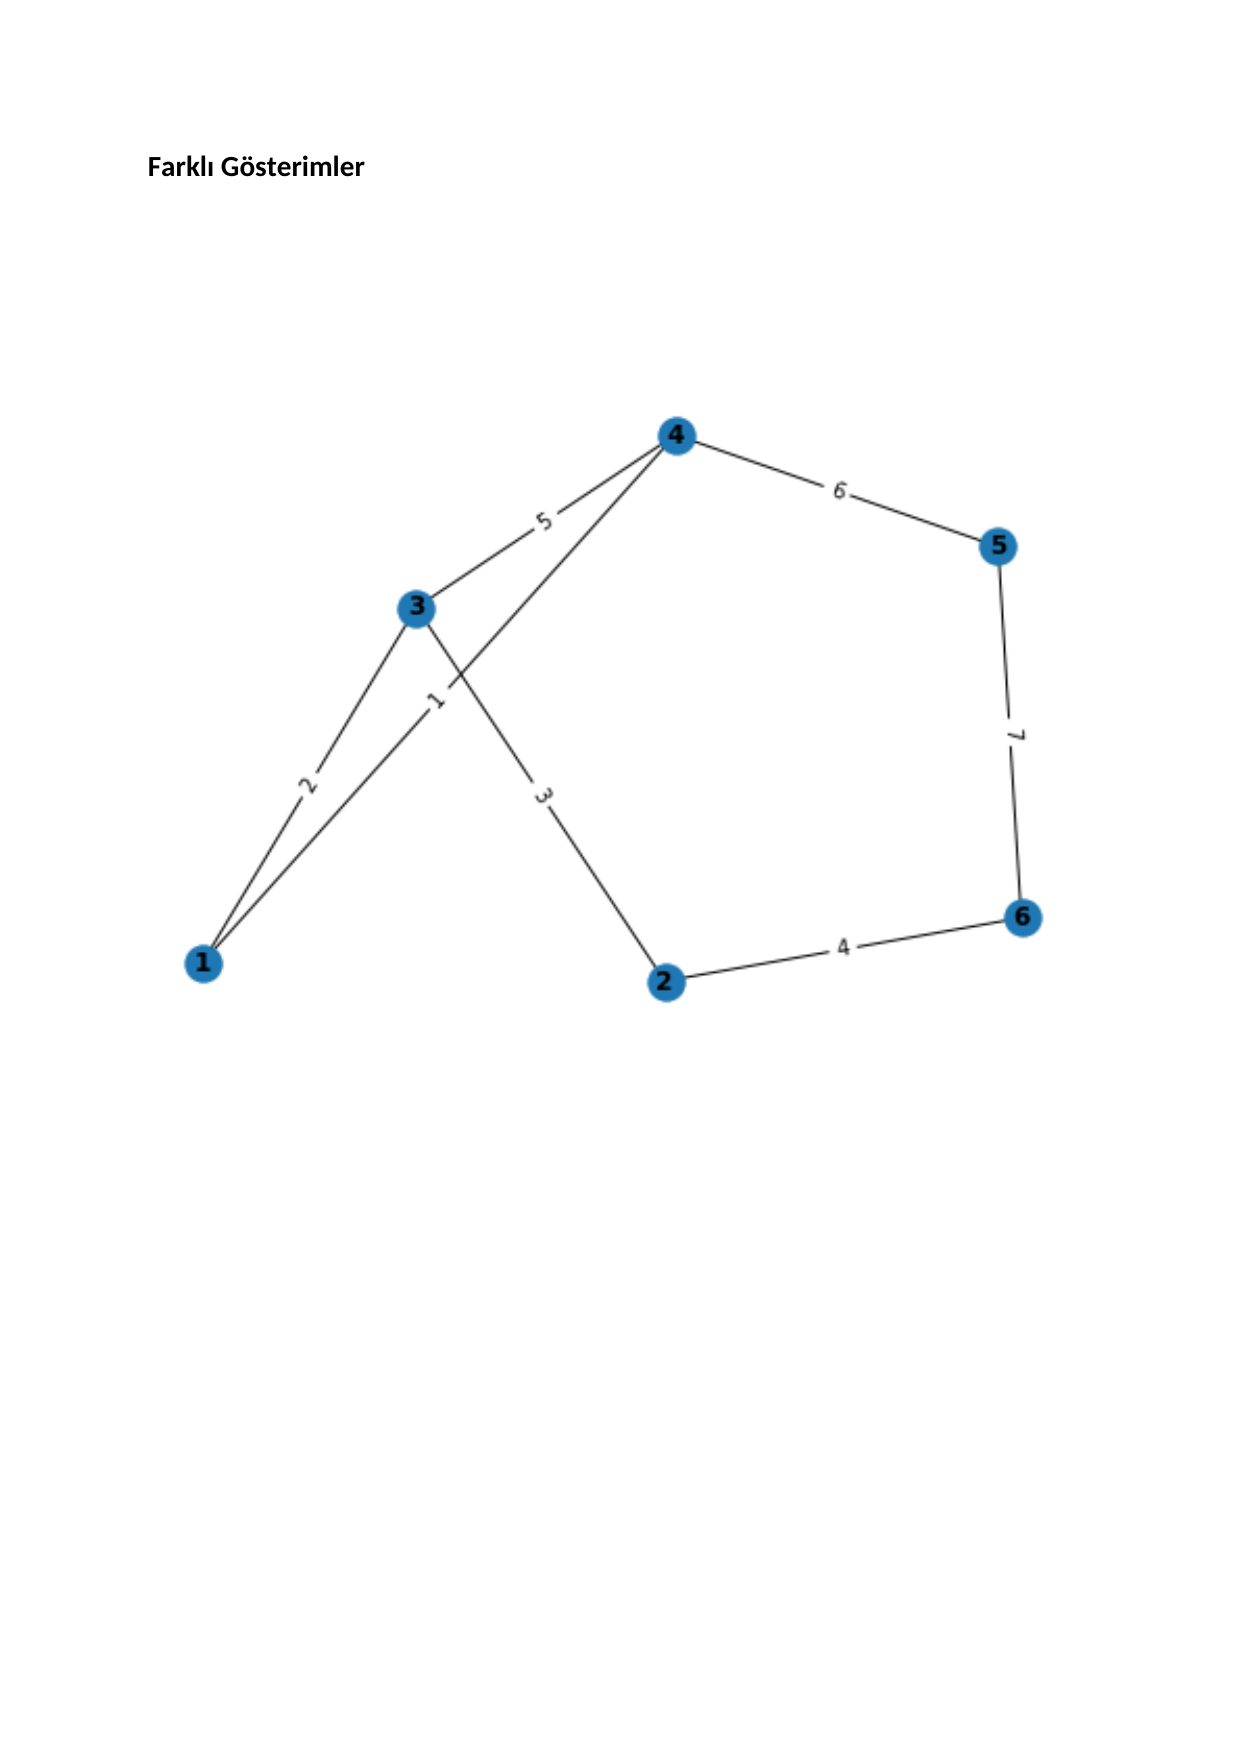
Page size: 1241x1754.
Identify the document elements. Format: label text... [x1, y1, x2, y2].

picture [147, 394, 1077, 1024]
text Farklı Gösterimler [148, 148, 1093, 183]
